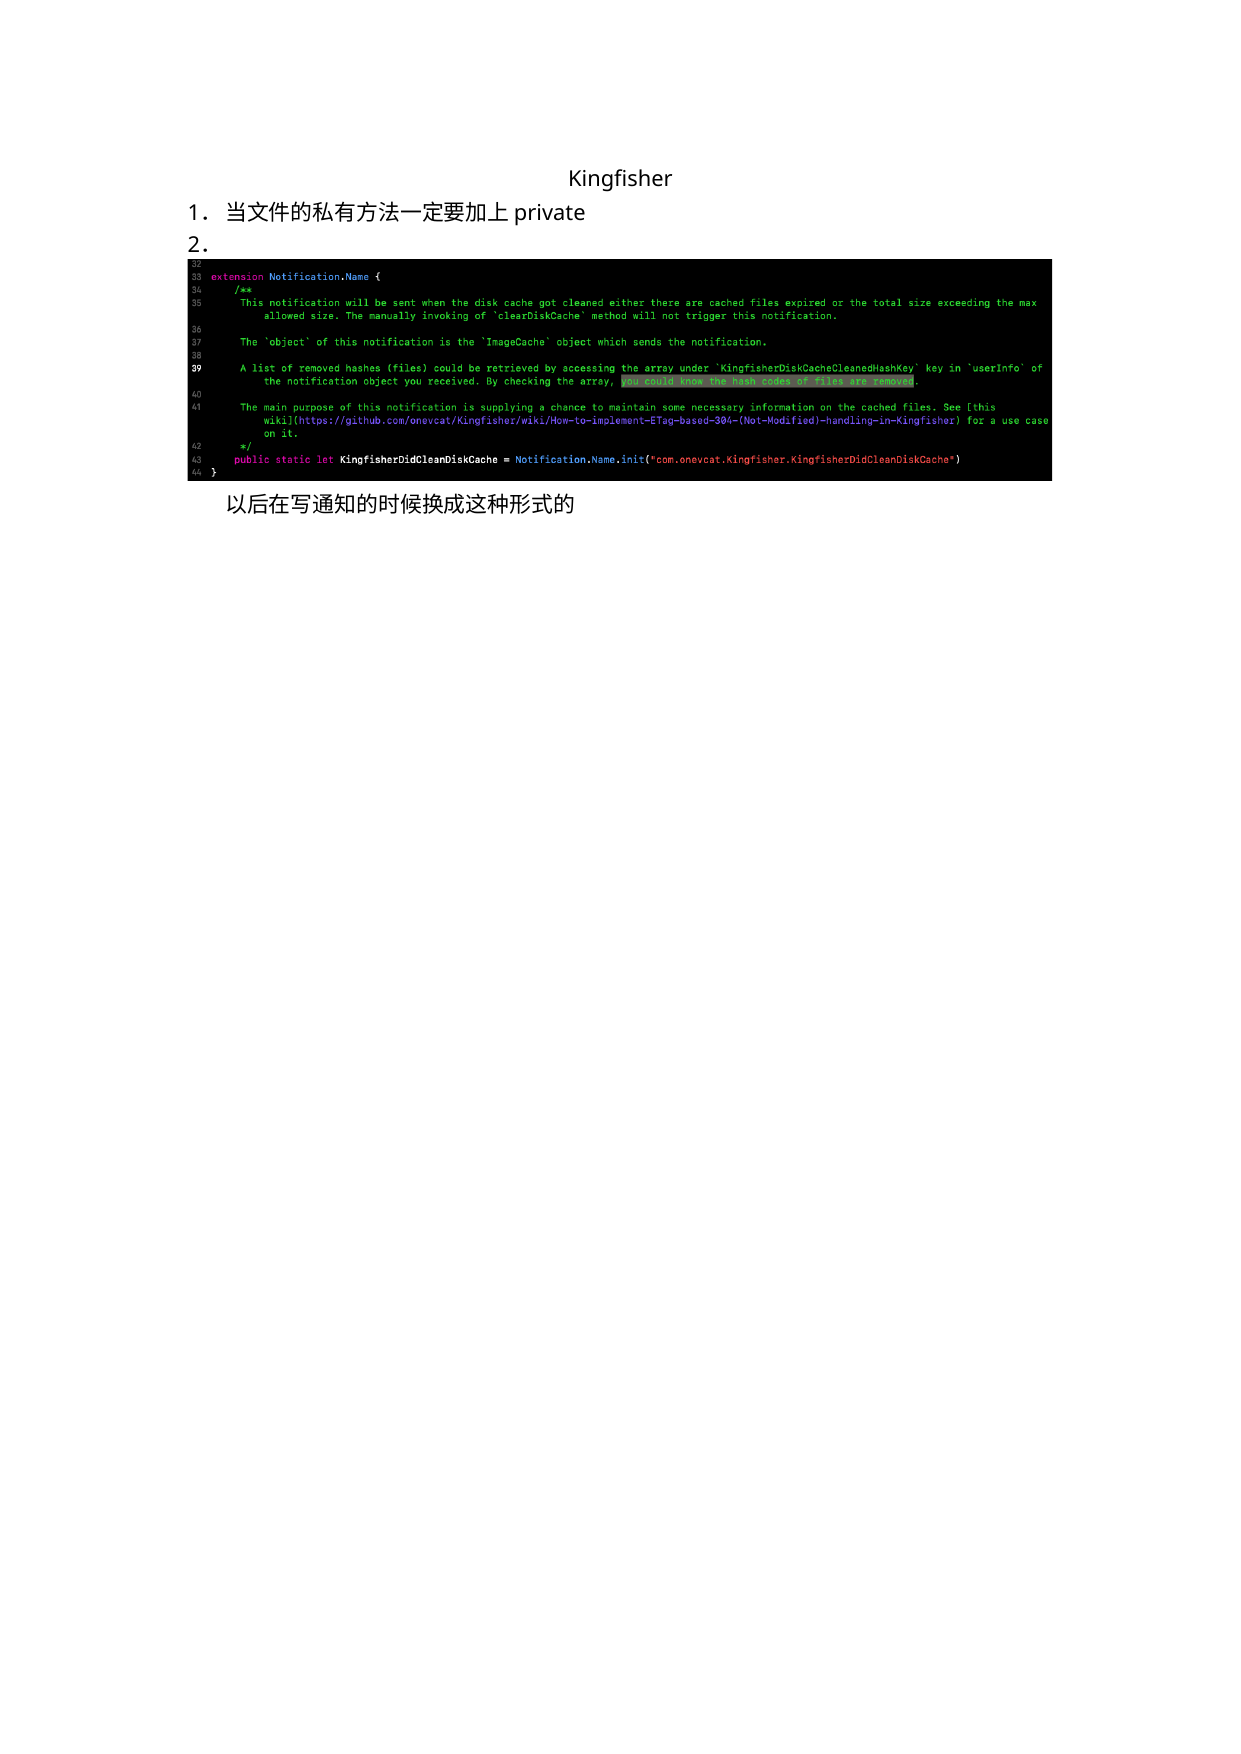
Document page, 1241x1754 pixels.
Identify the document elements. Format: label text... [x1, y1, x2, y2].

picture [187, 259, 1053, 481]
list 以后在写通知的时候换成这种形式的 [225, 487, 1053, 519]
text Kingfisher [187, 162, 1053, 194]
list 当文件的私有方法一定要加上private [187, 194, 1053, 227]
